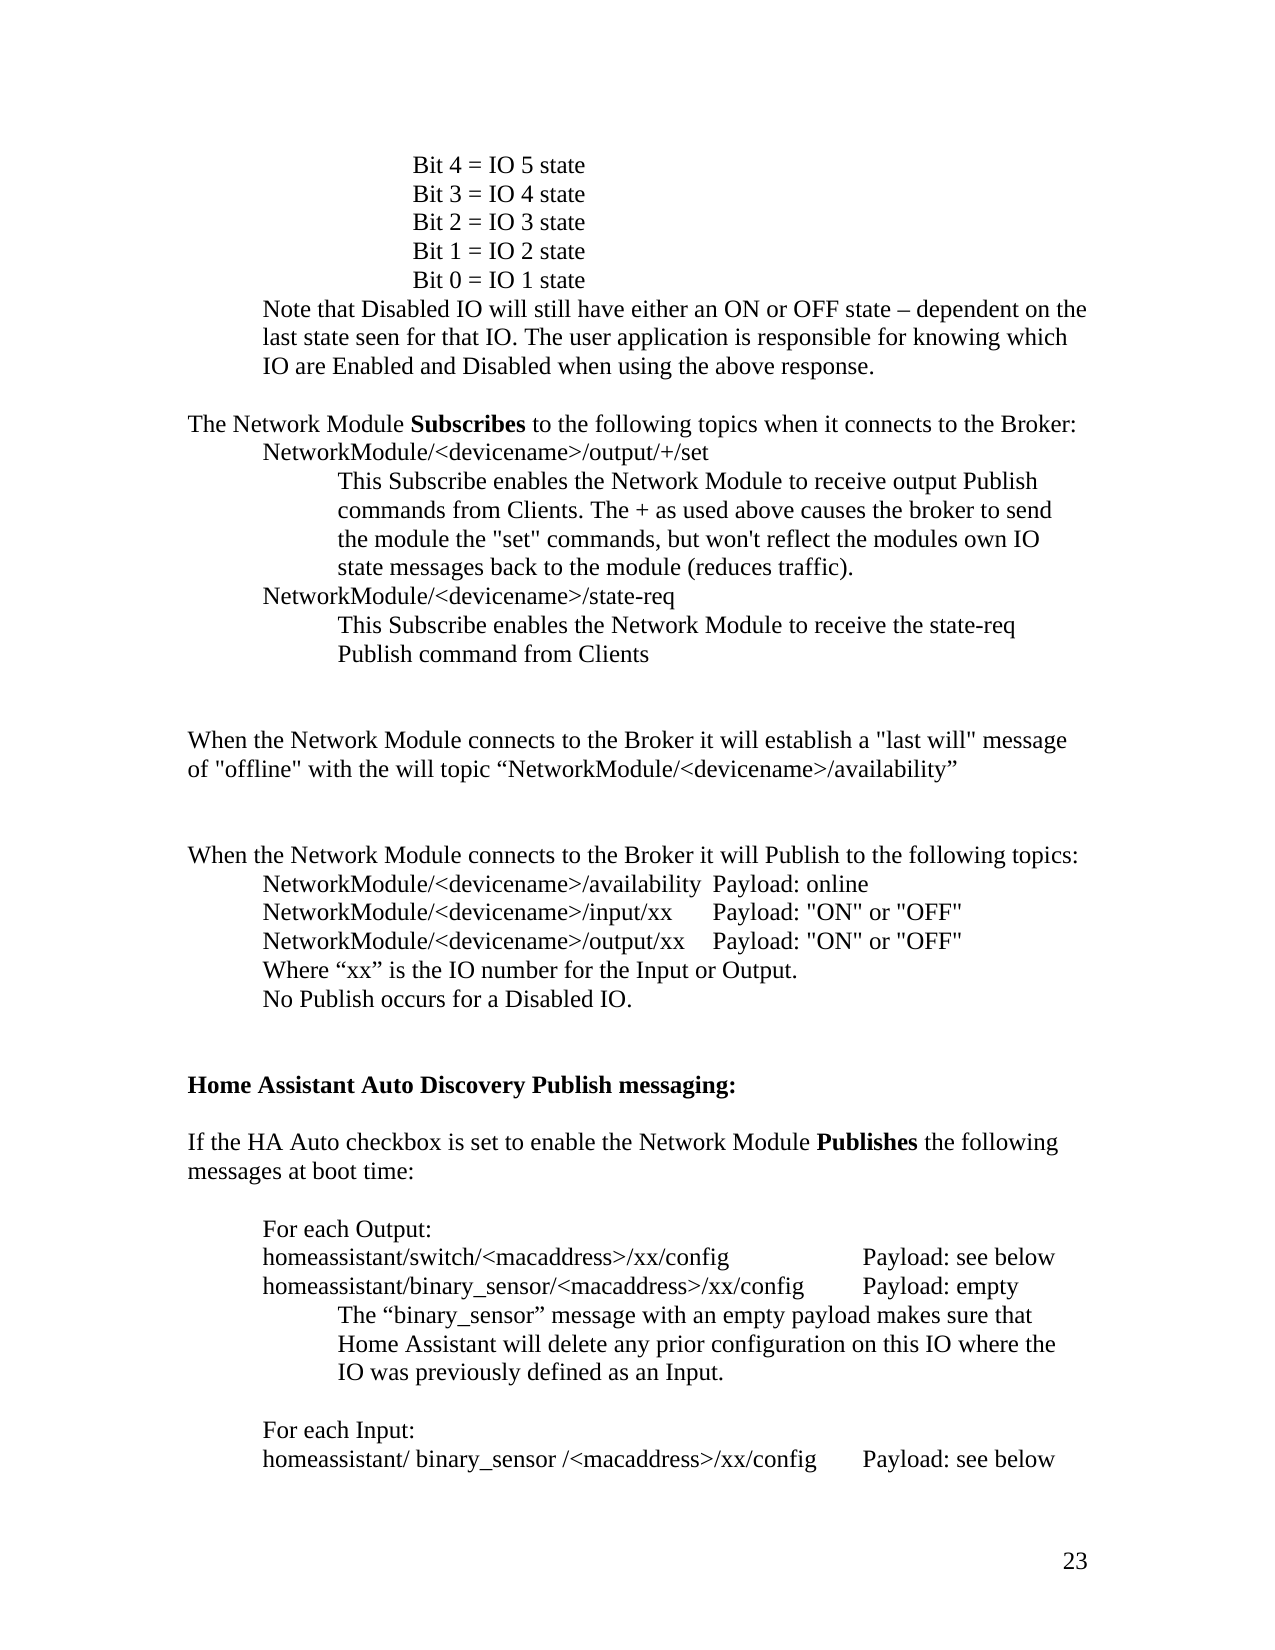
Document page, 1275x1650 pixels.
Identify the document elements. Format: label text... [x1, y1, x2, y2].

text Bit 0 = IO 1 state [412, 265, 1087, 294]
text The Network Module Subscribes to the following topics when it connects to the Broker: [187, 409, 1087, 437]
text NetworkModule/<devicename>/input/xx Payload: "ON" or "OFF" [262, 897, 1087, 926]
text Home Assistant Auto Discovery Publish messaging: [187, 1070, 1087, 1099]
text NetworkModule/<devicename>/output/xx Payload: "ON" or "OFF" [262, 926, 1087, 955]
text Bit 1 = IO 2 state [412, 236, 1087, 265]
text homeassistant/ binary_sensor /<macaddress>/xx/config Payload: see below [187, 1444, 1087, 1472]
text When the Network Module connects to the Broker it will establish a "last will" message of "offline" with the will topic “NetworkModule/<devicename>/availability” [187, 725, 1087, 782]
text This Subscribe enables the Network Module to receive the state-req Publish command from Clients [337, 610, 1087, 667]
text Where “xx” is the IO number for the Input or Output. [187, 955, 1087, 984]
text NetworkModule/<devicename>/availability Payload: online [262, 869, 1087, 897]
text homeassistant/switch/<macaddress>/xx/config Payload: see below [187, 1242, 1087, 1271]
text For each Input: [187, 1415, 1087, 1444]
text For each Output: [187, 1214, 1087, 1242]
text No Publish occurs for a Disabled IO. [187, 984, 1087, 1012]
text NetworkModule/<devicename>/state-req [262, 581, 1087, 610]
text NetworkModule/<devicename>/output/+/set [262, 437, 1087, 466]
text Note that Disabled IO will still have either an ON or OFF state – dependent on the last state seen for that IO. The user application is responsible for knowing which IO are Enabled and Disabled when using the above response. [262, 294, 1087, 380]
text homeassistant/binary_sensor/<macaddress>/xx/config Payload: empty [262, 1271, 1087, 1300]
text If the HA Auto checkbox is set to enable the Network Module Publishes the following messages at boot time: [187, 1127, 1087, 1185]
text Bit 3 = IO 4 state [412, 179, 1087, 207]
text Bit 2 = IO 3 state [412, 207, 1087, 236]
text Bit 4 = IO 5 state [412, 150, 1087, 179]
text The “binary_sensor” message with an empty payload makes sure that Home Assistant will delete any prior configuration on this IO where the IO was previously defined as an Input. [337, 1300, 1087, 1386]
text This Subscribe enables the Network Module to receive output Publish commands from Clients. The + as used above causes the broker to send the module the "set" commands, but won't reflect the modules own IO state messages back to the module (reduces traffic). [337, 466, 1087, 581]
text When the Network Module connects to the Broker it will Publish to the following topics: [187, 840, 1087, 869]
